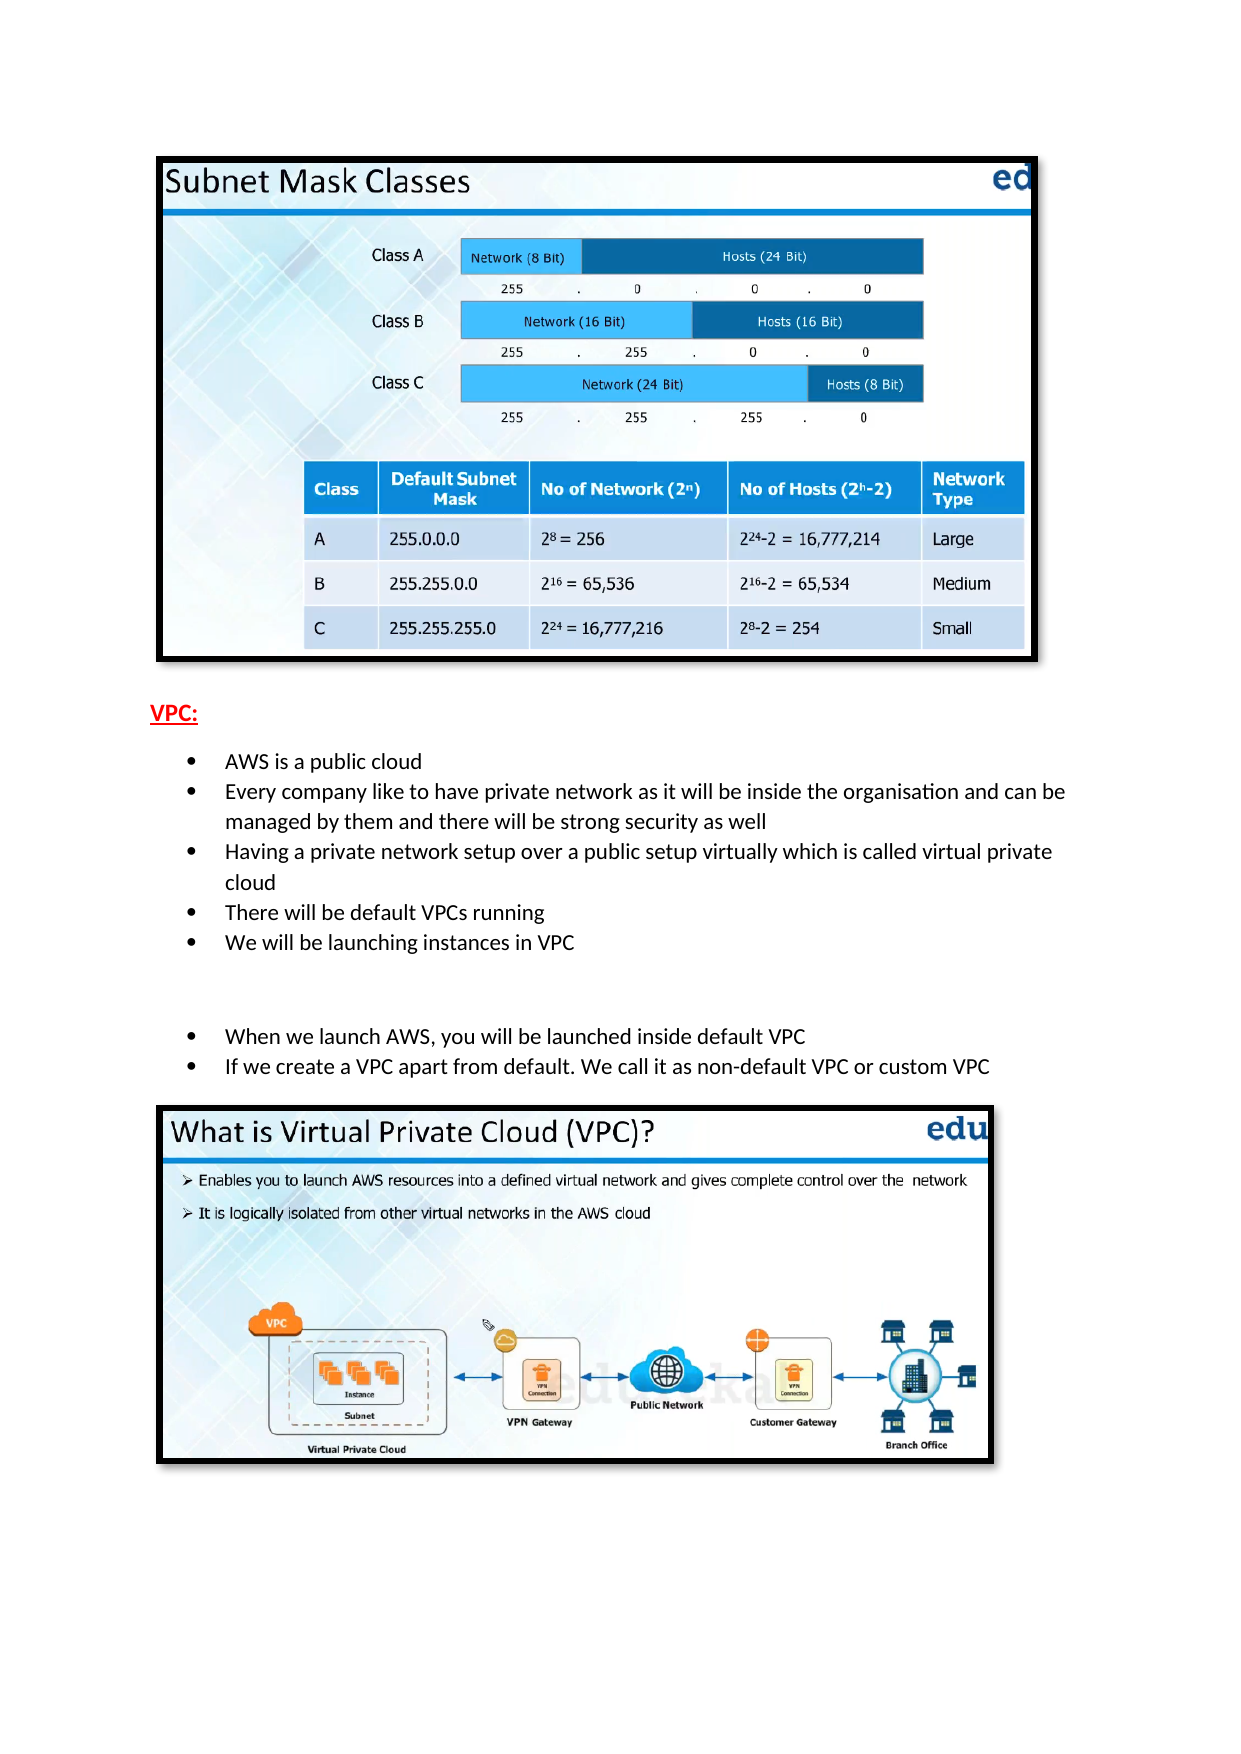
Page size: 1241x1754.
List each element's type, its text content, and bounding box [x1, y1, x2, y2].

list We will be launching instances in VPC [187, 928, 1090, 956]
picture [163, 1111, 988, 1458]
list AWS is a public cloud [187, 747, 1090, 775]
list If we create a VPC apart from default. We call it as non-default VPC or custom VPC [187, 1052, 1090, 1080]
list Having a private network setup over a public setup virtually which is called virtual private cloud [187, 837, 1090, 896]
picture [163, 163, 1031, 656]
text VPC: [150, 697, 1090, 728]
list Every company like to have private network as it will be inside the organisation and can be managed by them and there will be strong security as well [187, 777, 1090, 835]
list When we launch AWS, you will be launched inside default VPC [187, 1022, 1090, 1050]
list There will be default VPCs running [187, 898, 1090, 926]
